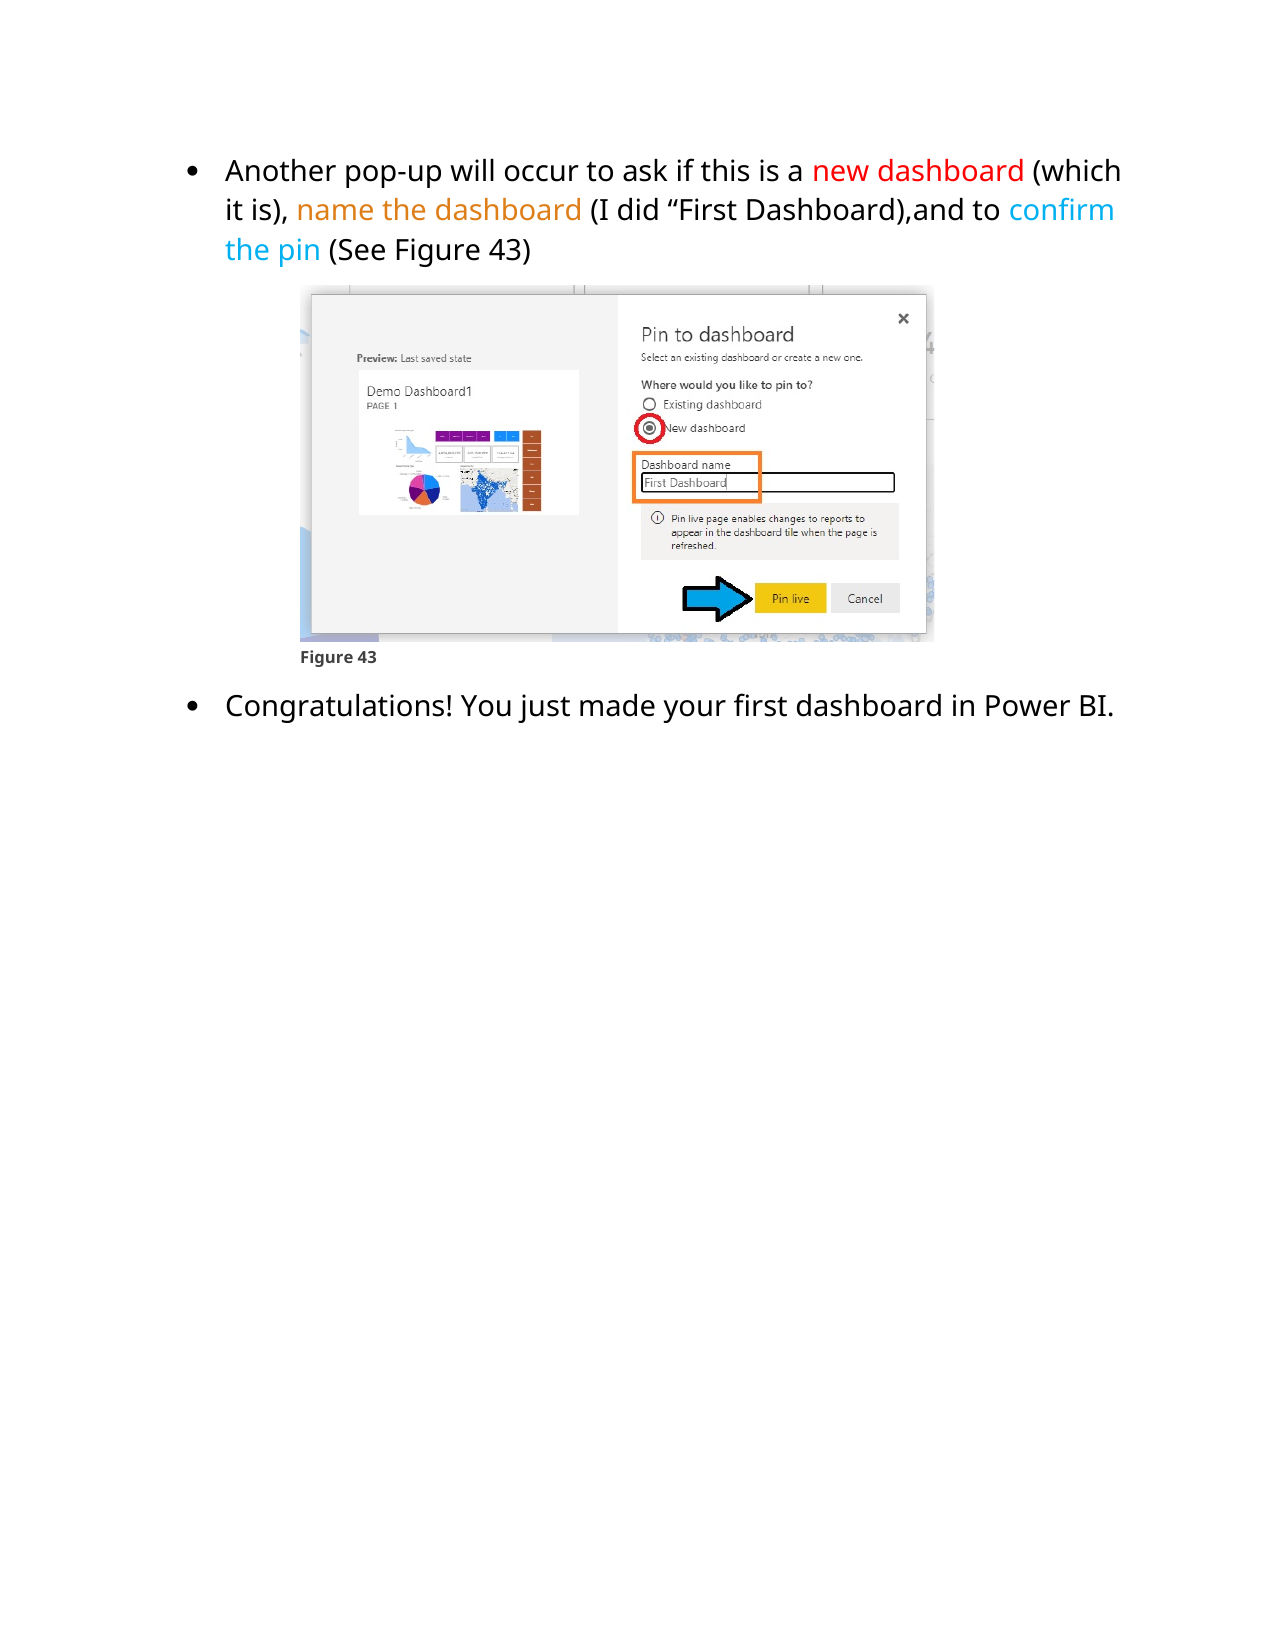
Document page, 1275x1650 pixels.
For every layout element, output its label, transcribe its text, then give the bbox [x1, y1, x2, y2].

subtitle Another pop-up will occur to ask if this is a new dashboard (which it is), name the dashboard (I did “First Dashboard),and to confirm the pin (See Figure 43) [187, 150, 1125, 269]
subtitle Congratulations! You just made your first dashboard in Power BI. [187, 686, 1125, 725]
picture [300, 285, 935, 642]
